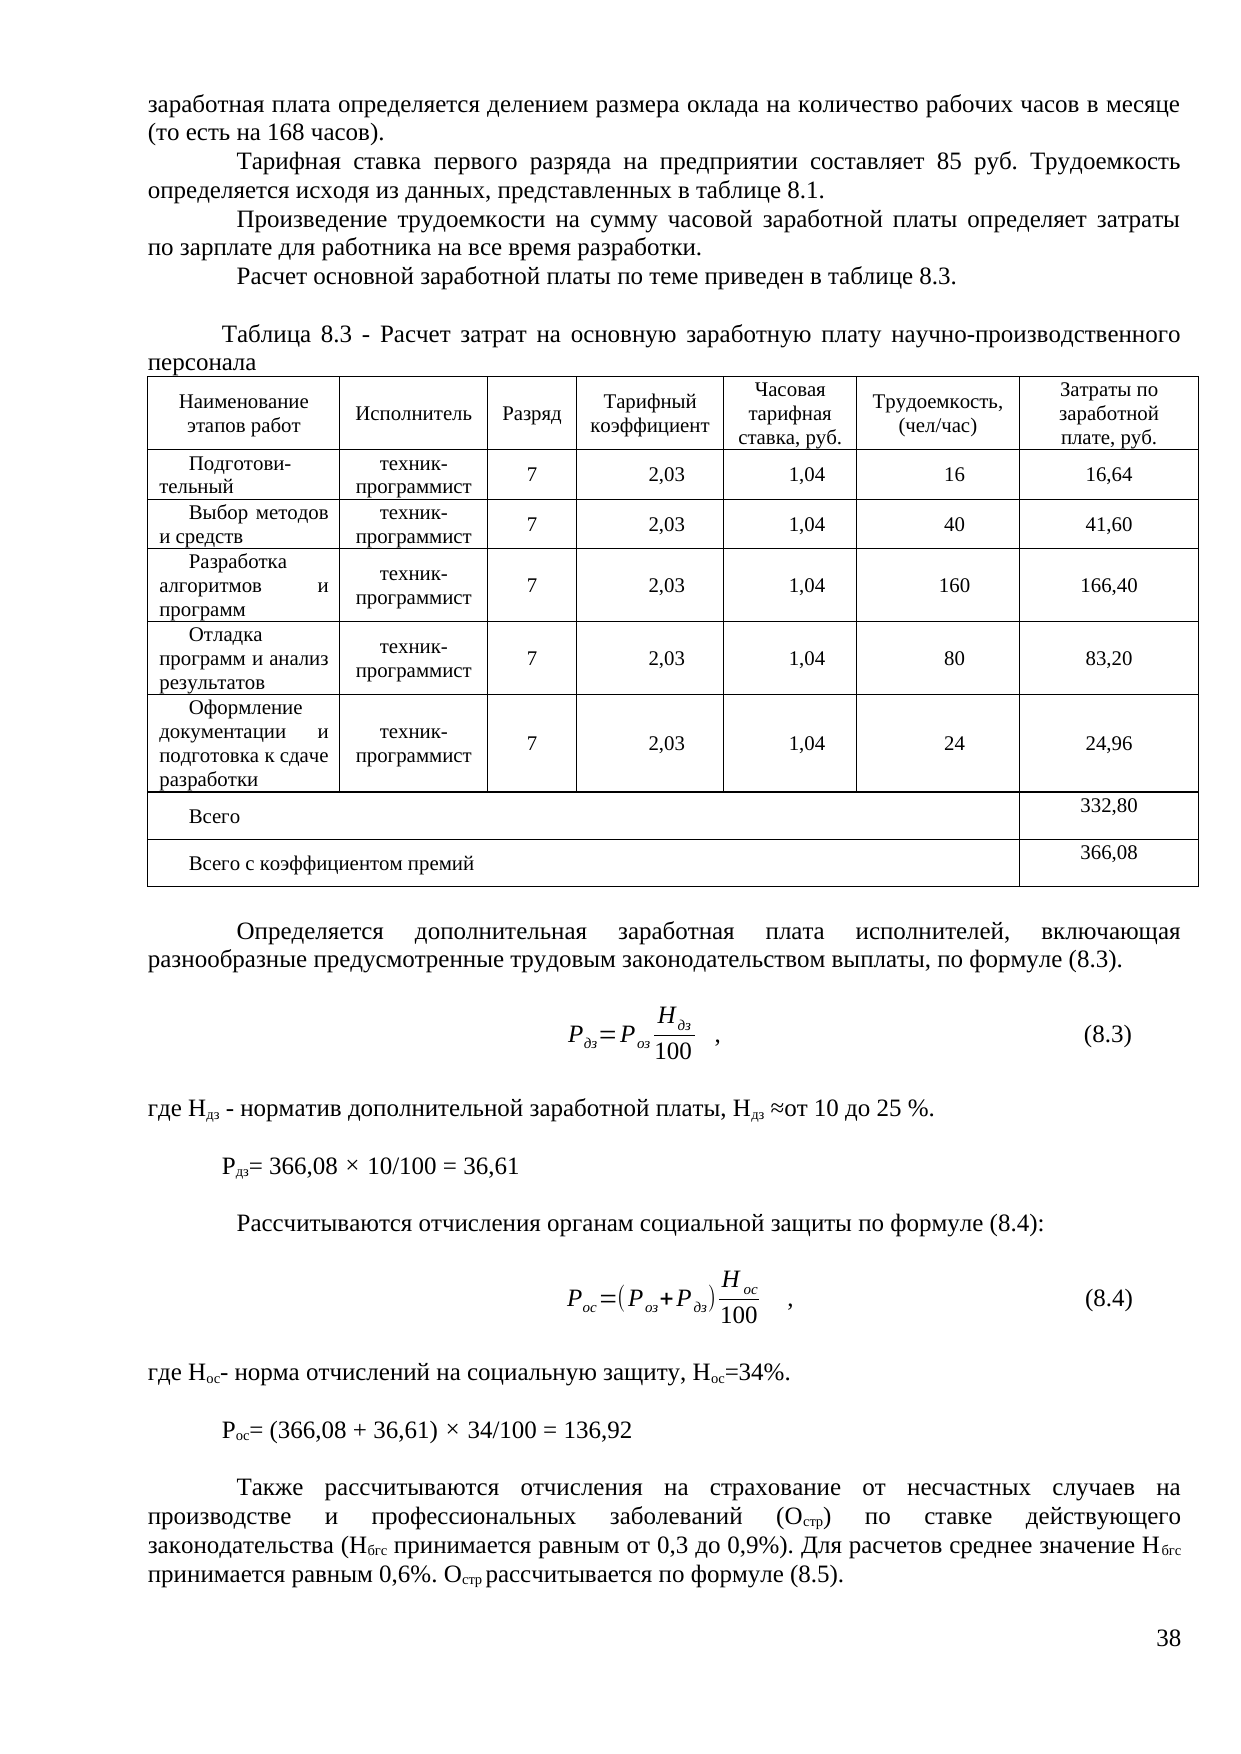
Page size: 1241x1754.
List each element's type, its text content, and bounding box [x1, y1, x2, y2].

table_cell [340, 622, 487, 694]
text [148, 89, 1181, 146]
text Рос= (366,08 + 36,61) 34/100 = 136,92 [148, 1415, 1181, 1444]
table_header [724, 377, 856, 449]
text Таблица 8.3 - Расчет затрат на основную заработную плату научно-производственного персонала [148, 319, 1181, 376]
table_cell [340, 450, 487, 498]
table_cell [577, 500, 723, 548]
text Рассчитываются отчисления органам социальной защиты по формуле (8.4): [148, 1208, 1181, 1237]
text Определяется дополнительная заработная плата исполнителей, включающая разнообразные предусмотренные трудовым законодательством выплаты, по формуле (8.3). [148, 916, 1181, 973]
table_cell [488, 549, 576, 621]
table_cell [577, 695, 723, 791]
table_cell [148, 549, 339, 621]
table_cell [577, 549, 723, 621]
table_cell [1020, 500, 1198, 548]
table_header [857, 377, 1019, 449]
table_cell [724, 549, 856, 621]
text , (8.3) [148, 1002, 1181, 1065]
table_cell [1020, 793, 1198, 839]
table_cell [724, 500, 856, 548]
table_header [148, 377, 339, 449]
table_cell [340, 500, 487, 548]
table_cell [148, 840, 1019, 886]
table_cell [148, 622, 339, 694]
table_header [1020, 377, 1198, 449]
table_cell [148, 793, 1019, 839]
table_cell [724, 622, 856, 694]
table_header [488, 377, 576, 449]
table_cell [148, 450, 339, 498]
text Рдз= 366,08 10/100 = 36,61 [148, 1151, 1181, 1180]
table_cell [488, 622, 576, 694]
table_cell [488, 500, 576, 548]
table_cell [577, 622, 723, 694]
text где Нос- норма отчислений на социальную защиту, Нос=34%. [148, 1357, 1181, 1386]
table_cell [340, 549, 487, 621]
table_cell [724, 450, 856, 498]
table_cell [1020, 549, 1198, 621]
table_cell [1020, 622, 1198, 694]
text Также рассчитываются отчисления на страхование от несчастных случаев на производстве и профессиональных заболеваний (Остр) по ставке действующего законодательства (Нбгс принимается равным от 0,3 до 0,9%). Для расчетов среднее значение Нбгс принимается равным 0,6%. Остр рассчитывается по формуле (8.5). [148, 1472, 1181, 1587]
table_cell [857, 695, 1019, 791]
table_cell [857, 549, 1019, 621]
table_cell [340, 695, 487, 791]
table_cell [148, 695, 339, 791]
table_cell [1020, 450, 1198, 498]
text Произведение трудоемкости на сумму часовой заработной платы определяет затраты по зарплате для работника на все время разработки. [148, 204, 1181, 261]
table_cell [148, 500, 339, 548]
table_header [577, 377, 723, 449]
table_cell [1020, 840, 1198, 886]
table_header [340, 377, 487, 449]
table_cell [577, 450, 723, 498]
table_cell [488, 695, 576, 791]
text где Ндз - норматив дополнительной заработной платы, Ндз ≈от 10 до 25 %. [148, 1093, 1181, 1122]
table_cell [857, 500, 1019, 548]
text , (8.4) [148, 1266, 1181, 1329]
text Тарифная ставка первого разряда на предприятии составляет 85 руб. Трудоемкость определяется исходя из данных, представленных в таблице 8.1. [148, 146, 1181, 204]
text Расчет основной заработной платы по теме приведен в таблице 8.3. [148, 261, 1181, 290]
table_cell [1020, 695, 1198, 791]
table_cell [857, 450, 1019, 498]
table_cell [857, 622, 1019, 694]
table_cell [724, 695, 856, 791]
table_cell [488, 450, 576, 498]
